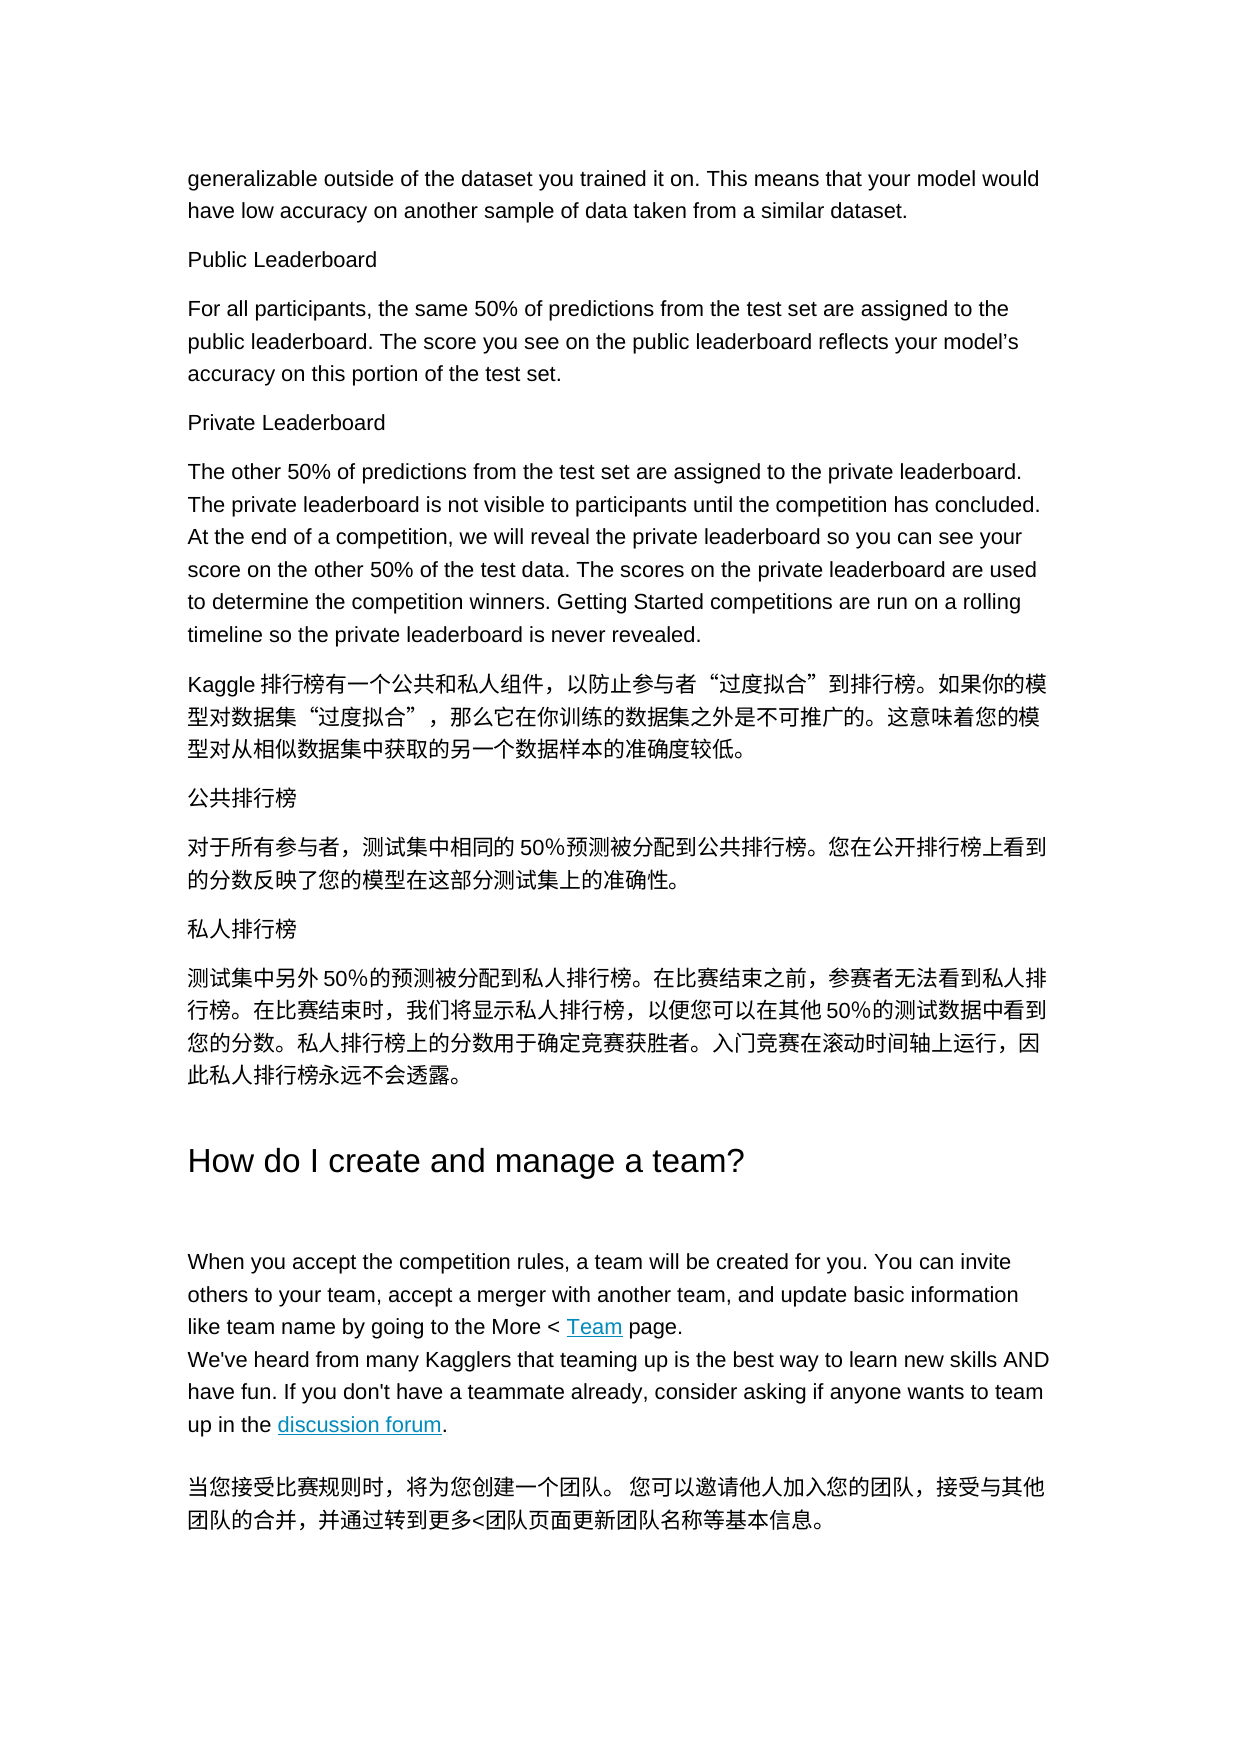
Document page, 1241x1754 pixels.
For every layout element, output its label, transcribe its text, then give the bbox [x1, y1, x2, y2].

text 私人排行榜 [187, 911, 1053, 944]
text We've heard from many Kagglers that teaming up is the best way to learn new skills AND have fun. If you don't have a teammate already, consider asking if anyone wants to team up in the discussion forum. [187, 1343, 1053, 1441]
text Public Leaderboard [187, 243, 1053, 276]
text 对于所有参与者，测试集中相同的50％预测被分配到公共​​排行榜。您在公开排行榜上看到的分数反映了您的模型在这部分测试集上的准确性。 [187, 830, 1053, 895]
text 当您接受比赛规则时，将为您创建一个团队。 您可以邀请他人加入您的团队，接受与其他团队的合并，并通过转到更多<团队页面更新团队名称等基本信息。 [187, 1470, 1053, 1535]
text For all participants, the same 50% of predictions from the test set are assigned to the public leaderboard. The score you see on the public leaderboard reflects your model’s accuracy on this portion of the test set. [187, 292, 1053, 390]
text Kaggle排行榜有一个公共和私人组件，以防止参与者“过度拟合”到排行榜。如果你的模型对数据集“过度拟合”，那么它在你训练的数据集之外是不可推广的。这意味着您的模型对从相似数据集中获取的另一个数据样本的准确度较低。 [187, 667, 1053, 764]
text The other 50% of predictions from the test set are assigned to the private leaderboard. The private leaderboard is not visible to participants until the competition has concluded. At the end of a competition, we will reveal the private leaderboard so you can see your score on the other 50% of the test data. The scores on the private leaderboard are used to determine the competition winners. Getting Started competitions are run on a rolling timeline so the private leaderboard is never revealed. [187, 455, 1053, 650]
subtitle How do I create and manage a team? [187, 1128, 1053, 1193]
text When you accept the competition rules, a team will be created for you. You can invite others to your team, accept a merger with another team, and update basic information like team name by going to the More < Team page. [187, 1246, 1053, 1343]
text 测试集中另外50％的预测被分配到私人排行榜。在比赛结束之前，参赛者无法看到私人排行榜。在比赛结束时，我们将显示私人排行榜，以便您可以在其他50％的测试数据中看到您的分数。私人排行榜上的分数用于确定竞赛获胜者。入门竞赛在滚动时间轴上运行，因此私人排行榜永远不会透露。 [187, 960, 1053, 1090]
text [187, 162, 1053, 227]
text 公共排行榜 [187, 781, 1053, 813]
text Private Leaderboard [187, 406, 1053, 439]
